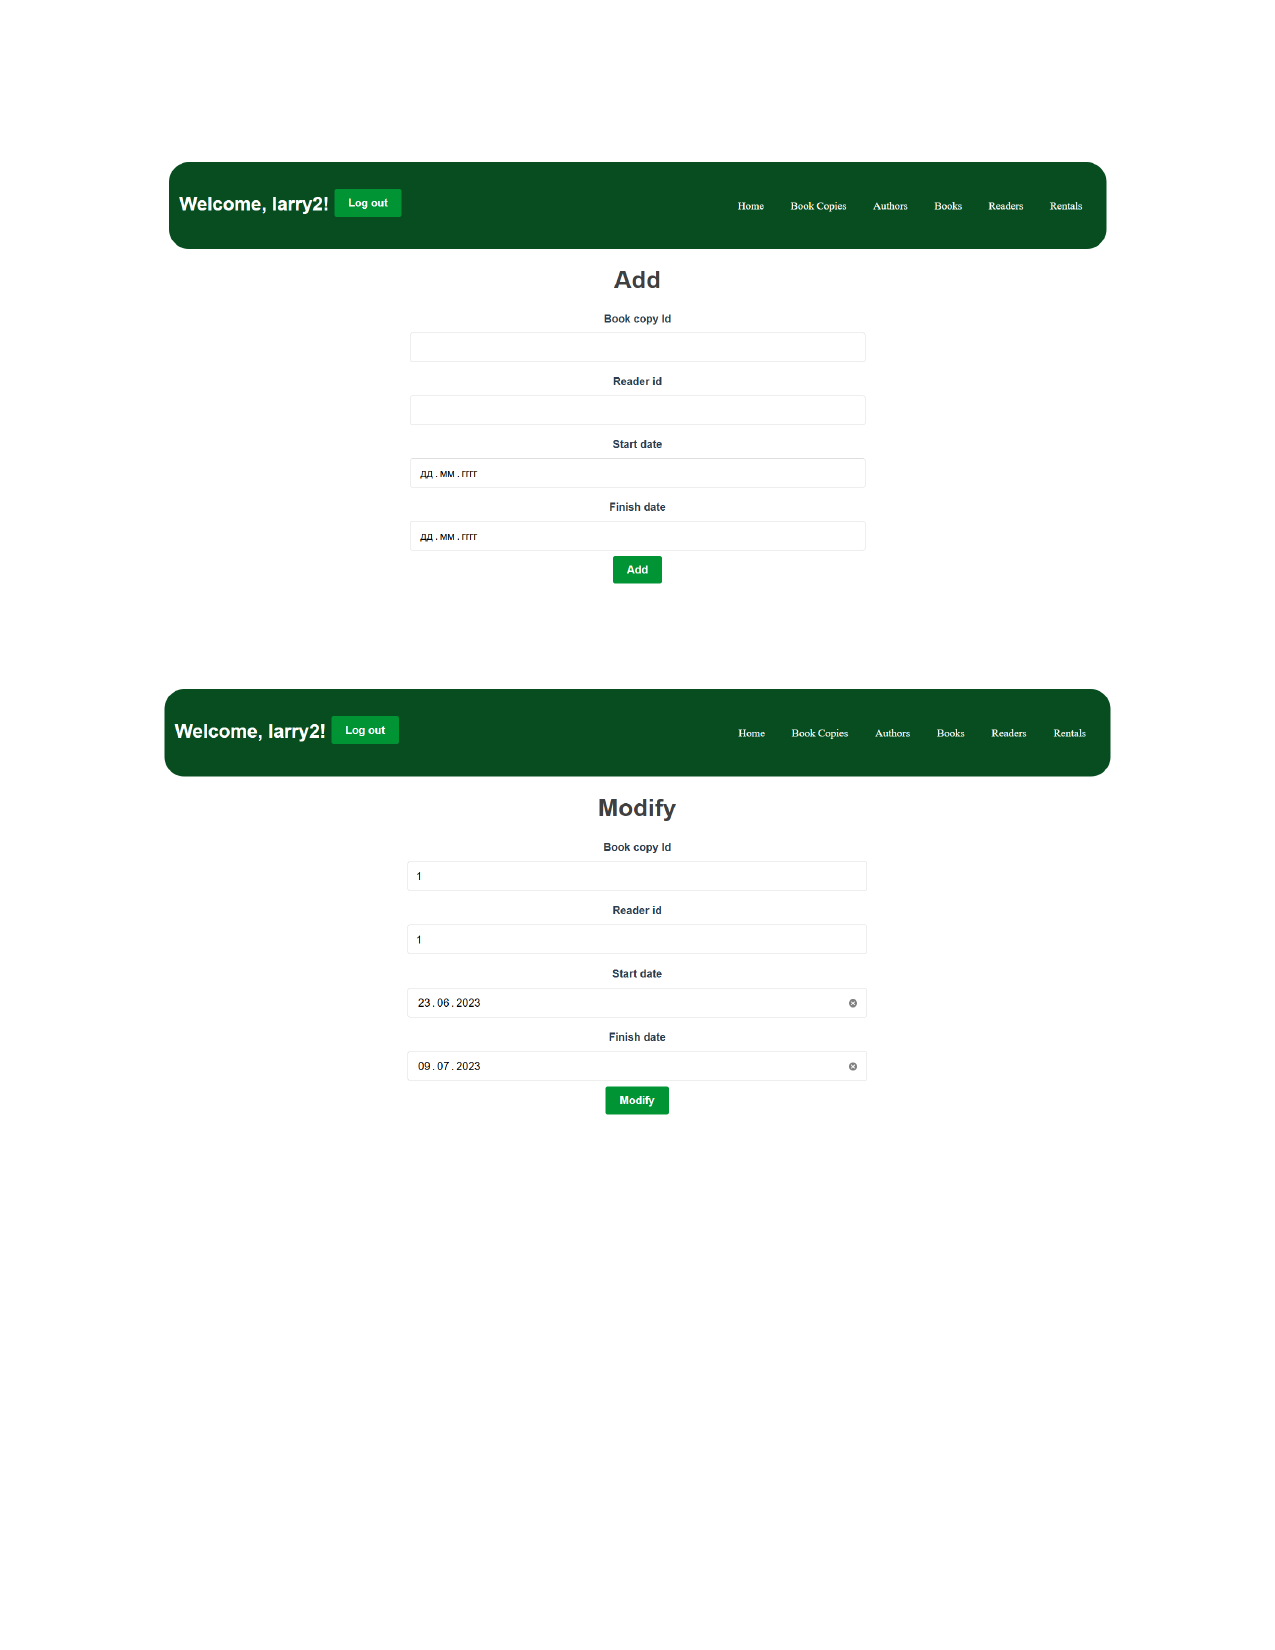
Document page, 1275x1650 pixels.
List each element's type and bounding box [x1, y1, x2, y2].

picture [150, 672, 1125, 1125]
picture [150, 150, 1125, 599]
